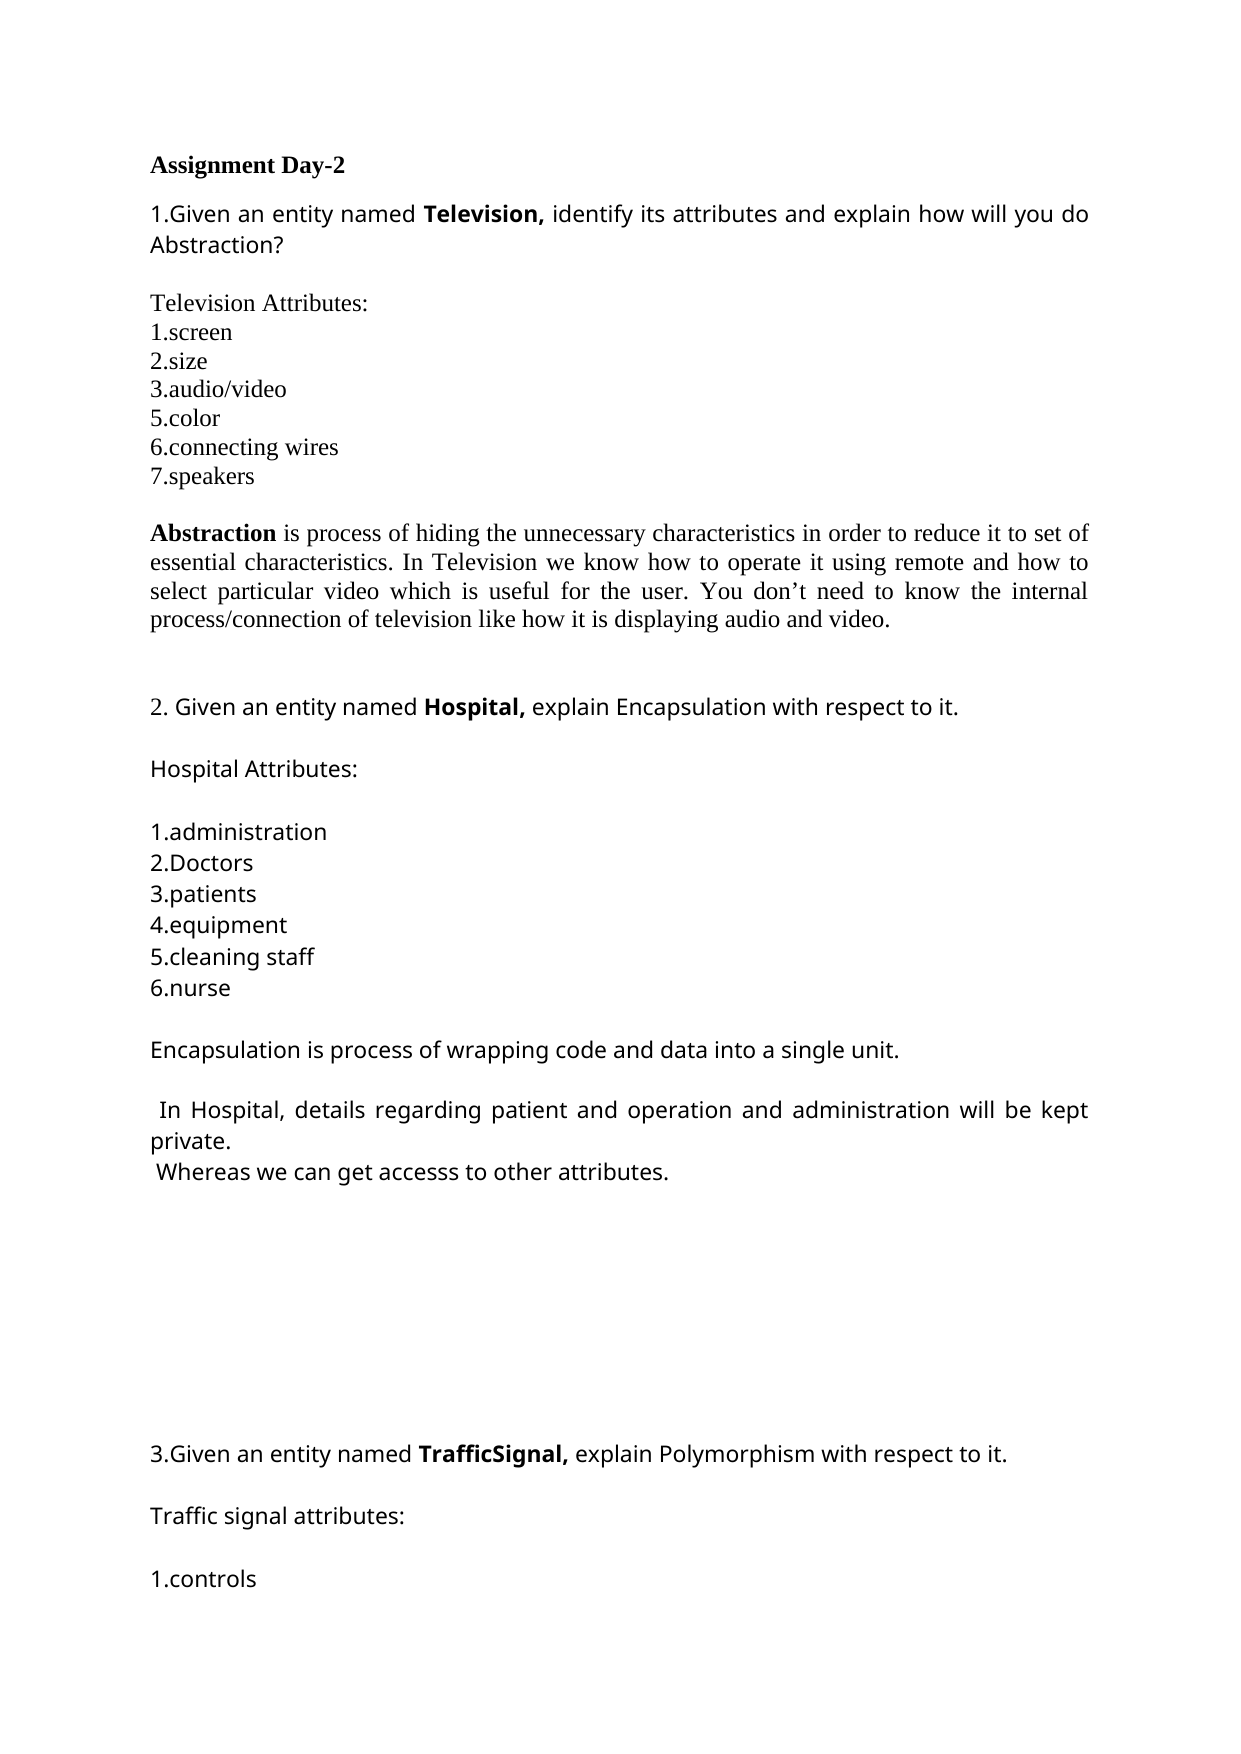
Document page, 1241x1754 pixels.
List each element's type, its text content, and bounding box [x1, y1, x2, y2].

text 3.audio/video [150, 374, 1090, 403]
text 3.Given an entity named TrafficSignal, explain Polymorphism with respect to it. [150, 1437, 1090, 1469]
text Assignment Day-2 [150, 150, 1090, 179]
text 1.Given an entity named Television, identify its attributes and explain how will you do Abstraction? [150, 198, 1090, 260]
text Abstraction is process of hiding the unnecessary characteristics in order to reduce it to set of essential characteristics. In Television we know how to operate it using remote and how to select particular video which is useful for the user. You don’t need to know the internal process/connection of television like how it is displaying audio and video. [150, 518, 1090, 633]
text 3.patients [150, 878, 1090, 909]
text 6.nurse [150, 972, 1090, 1003]
text 7.speakers [150, 461, 1090, 489]
text In Hospital, details regarding patient and operation and administration will be kept private. [150, 1094, 1090, 1156]
text 6.connecting wires [150, 432, 1090, 461]
text 2. Given an entity named Hospital, explain Encapsulation with respect to it. [150, 691, 1090, 722]
text 5.color [150, 403, 1090, 432]
text 2.size [150, 346, 1090, 374]
text Whereas we can get accesss to other attributes. [150, 1156, 1090, 1187]
text Encapsulation is process of wrapping code and data into a single unit. [150, 1034, 1090, 1066]
text 4.equipment [150, 909, 1090, 941]
text 2.Doctors [150, 847, 1090, 878]
text Television Attributes: [150, 288, 1090, 317]
text Traffic signal attributes: [150, 1500, 1090, 1531]
text 1.screen [150, 317, 1090, 346]
text Hospital Attributes: [150, 753, 1090, 784]
text 1.controls [150, 1562, 1090, 1594]
text 1.administration [150, 816, 1090, 847]
text 5.cleaning staff [150, 941, 1090, 972]
